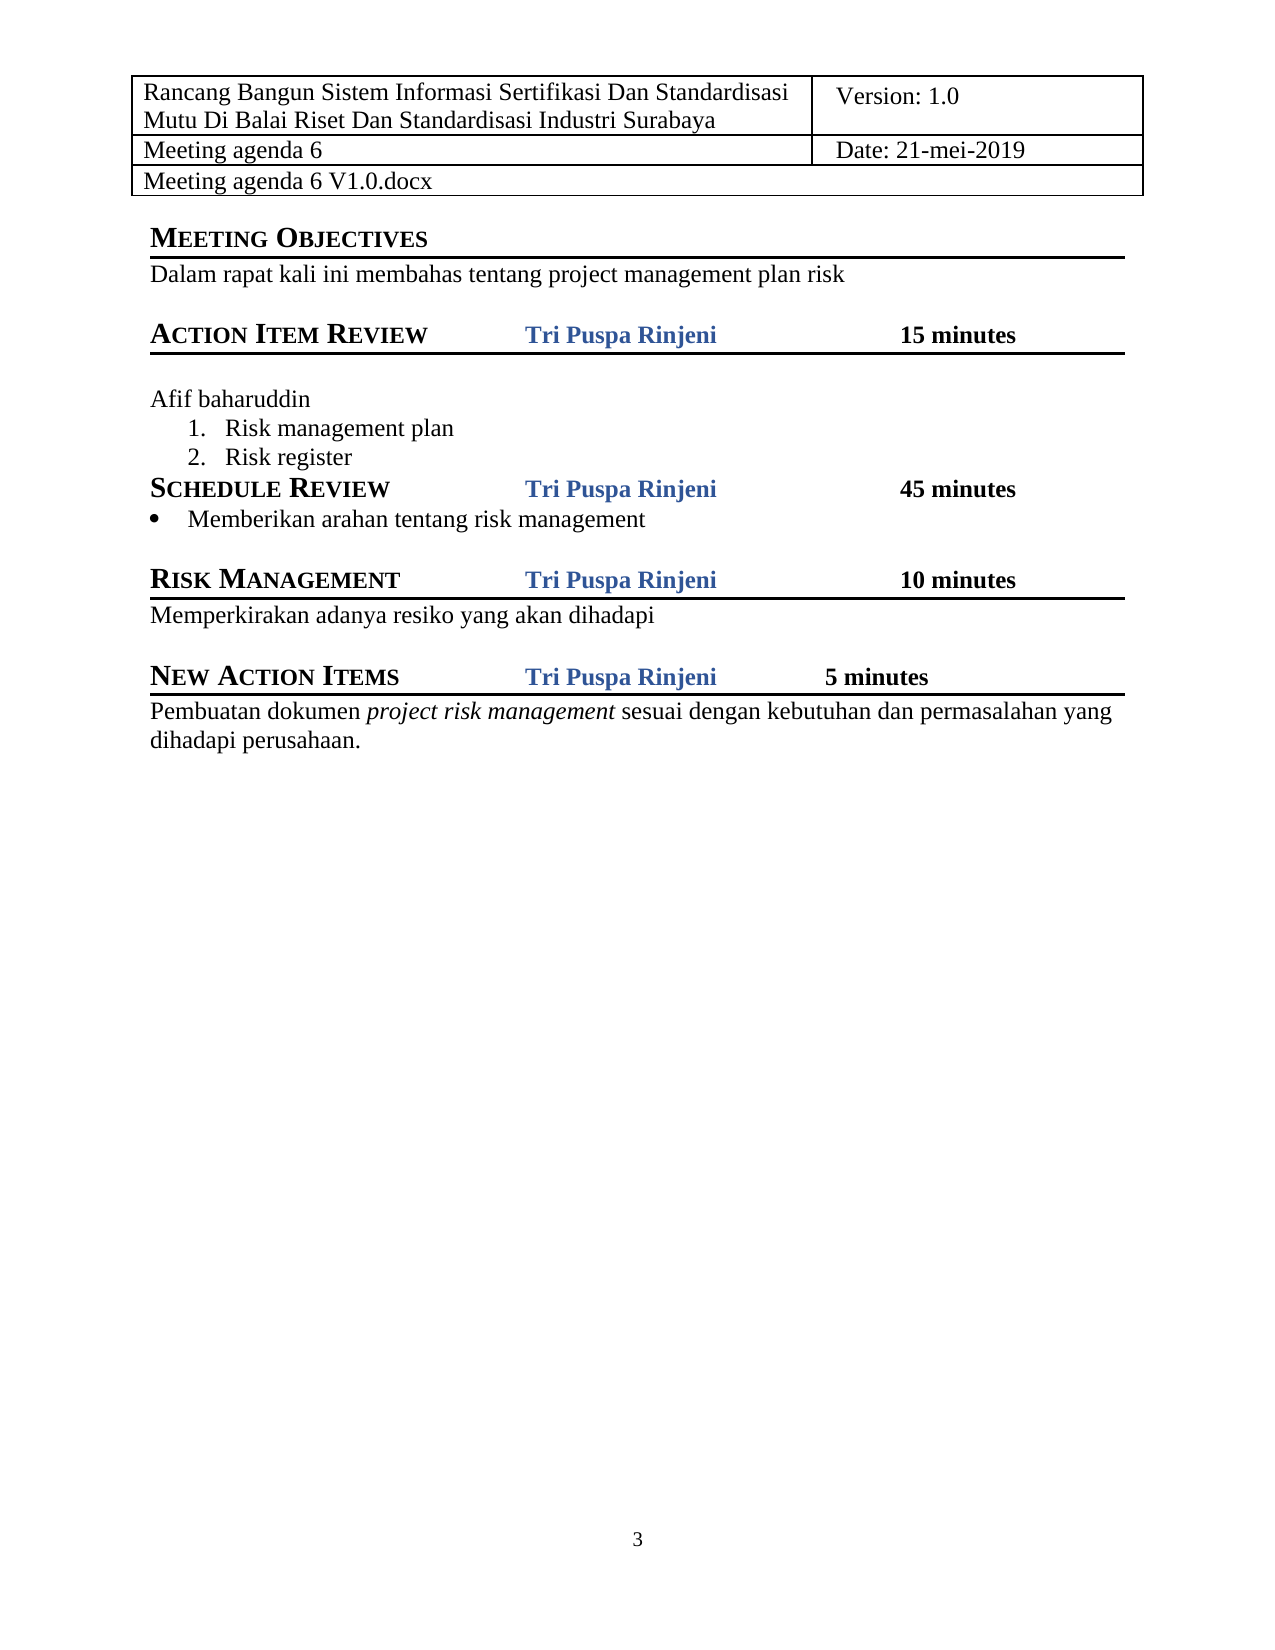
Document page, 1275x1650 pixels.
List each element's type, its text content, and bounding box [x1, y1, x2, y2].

text Action Item Review Tri Puspa Rinjeni 15 minutes [150, 317, 1125, 352]
text Pembuatan dokumen project risk management sesuai dengan kebutuhan dan permasalahan yang dihadapi perusahaan. [150, 696, 1125, 754]
list Risk register [187, 442, 1125, 470]
list Memberikan arahan tentang risk management [150, 504, 1125, 533]
text Dalam rapat kali ini membahas tentang project management plan risk [150, 259, 1125, 288]
text Risk Management Tri Puspa Rinjeni 10 minutes [150, 561, 1125, 597]
text Afif baharuddin [150, 384, 1125, 413]
text Schedule Review Tri Puspa Rinjeni 45 minutes [150, 470, 1125, 504]
text Meeting Objectives [150, 220, 1125, 256]
text New Action Items Tri Puspa Rinjeni 5 minutes [150, 658, 1125, 693]
text Memperkirakan adanya resiko yang akan dihadapi [150, 600, 1125, 629]
list Risk management plan [187, 413, 1125, 442]
